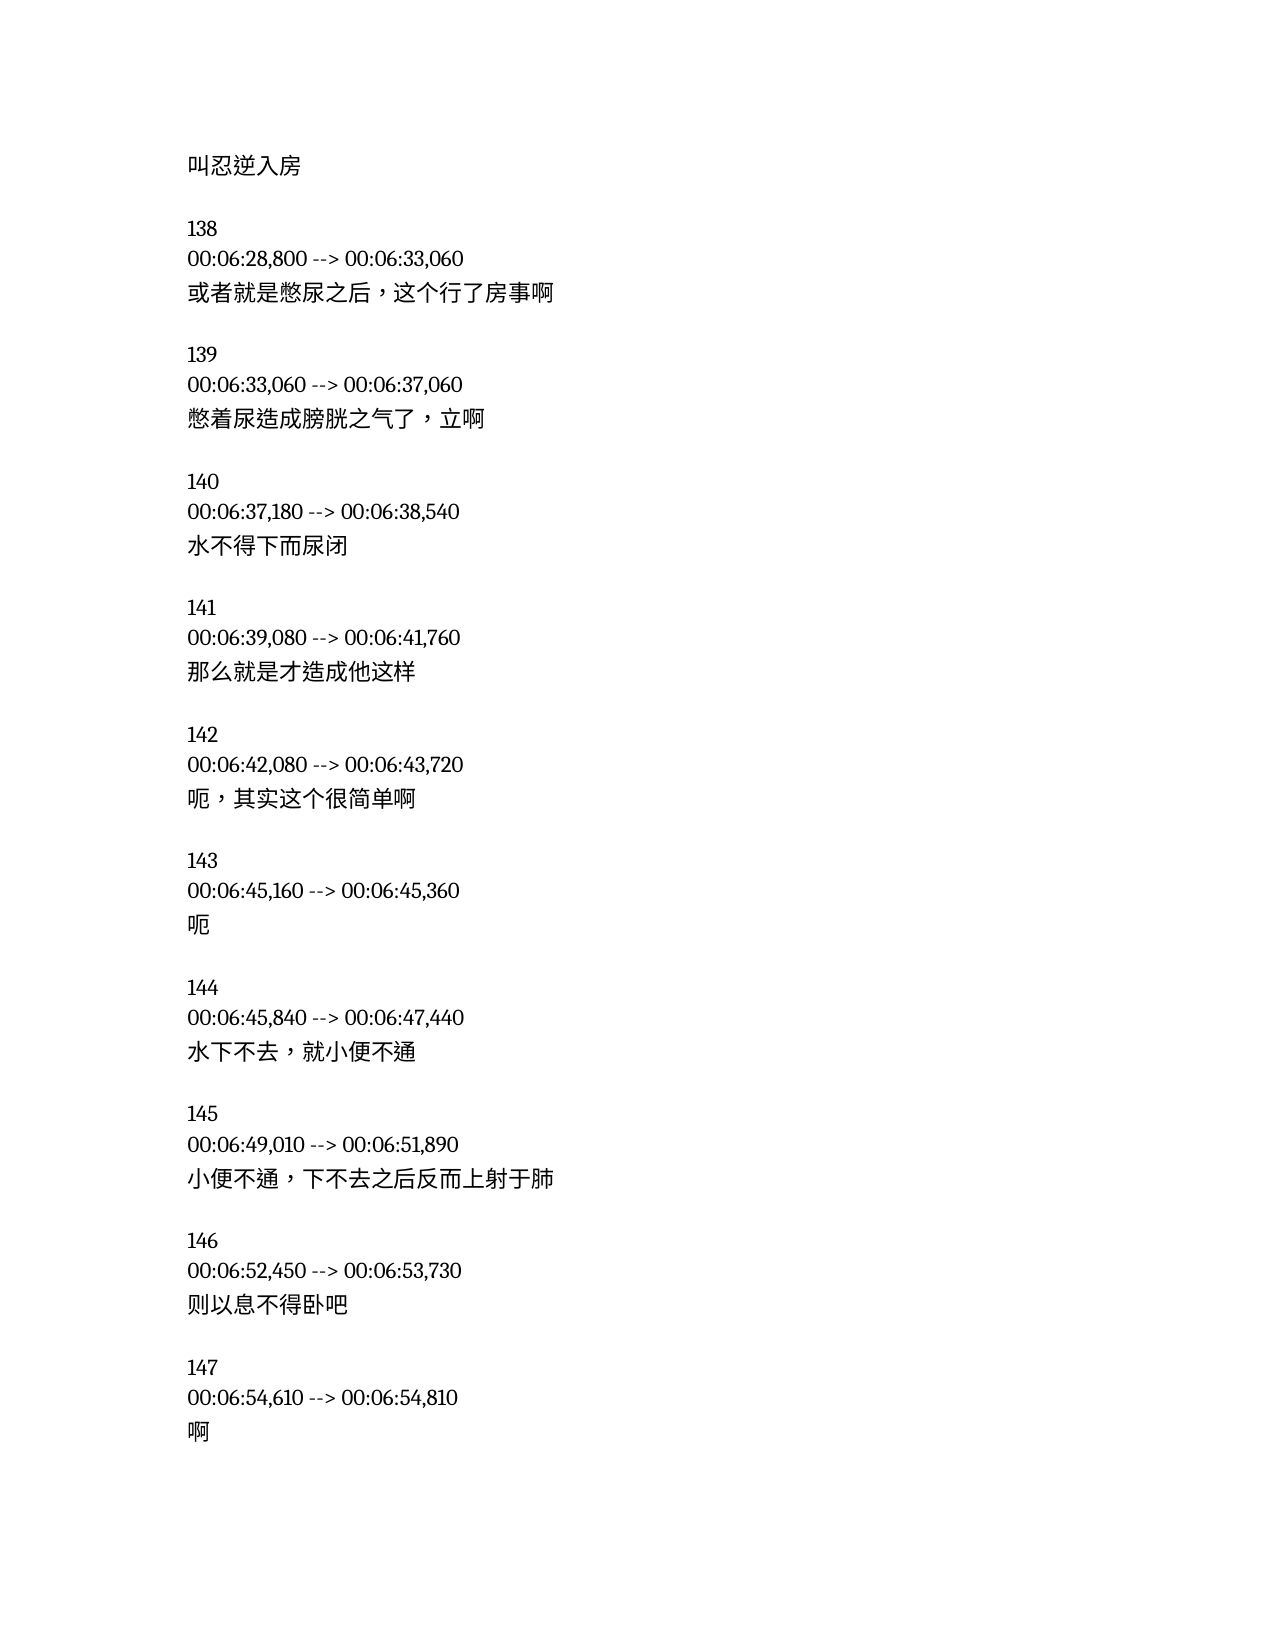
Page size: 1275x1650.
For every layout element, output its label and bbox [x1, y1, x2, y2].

text [187, 150, 1087, 1477]
